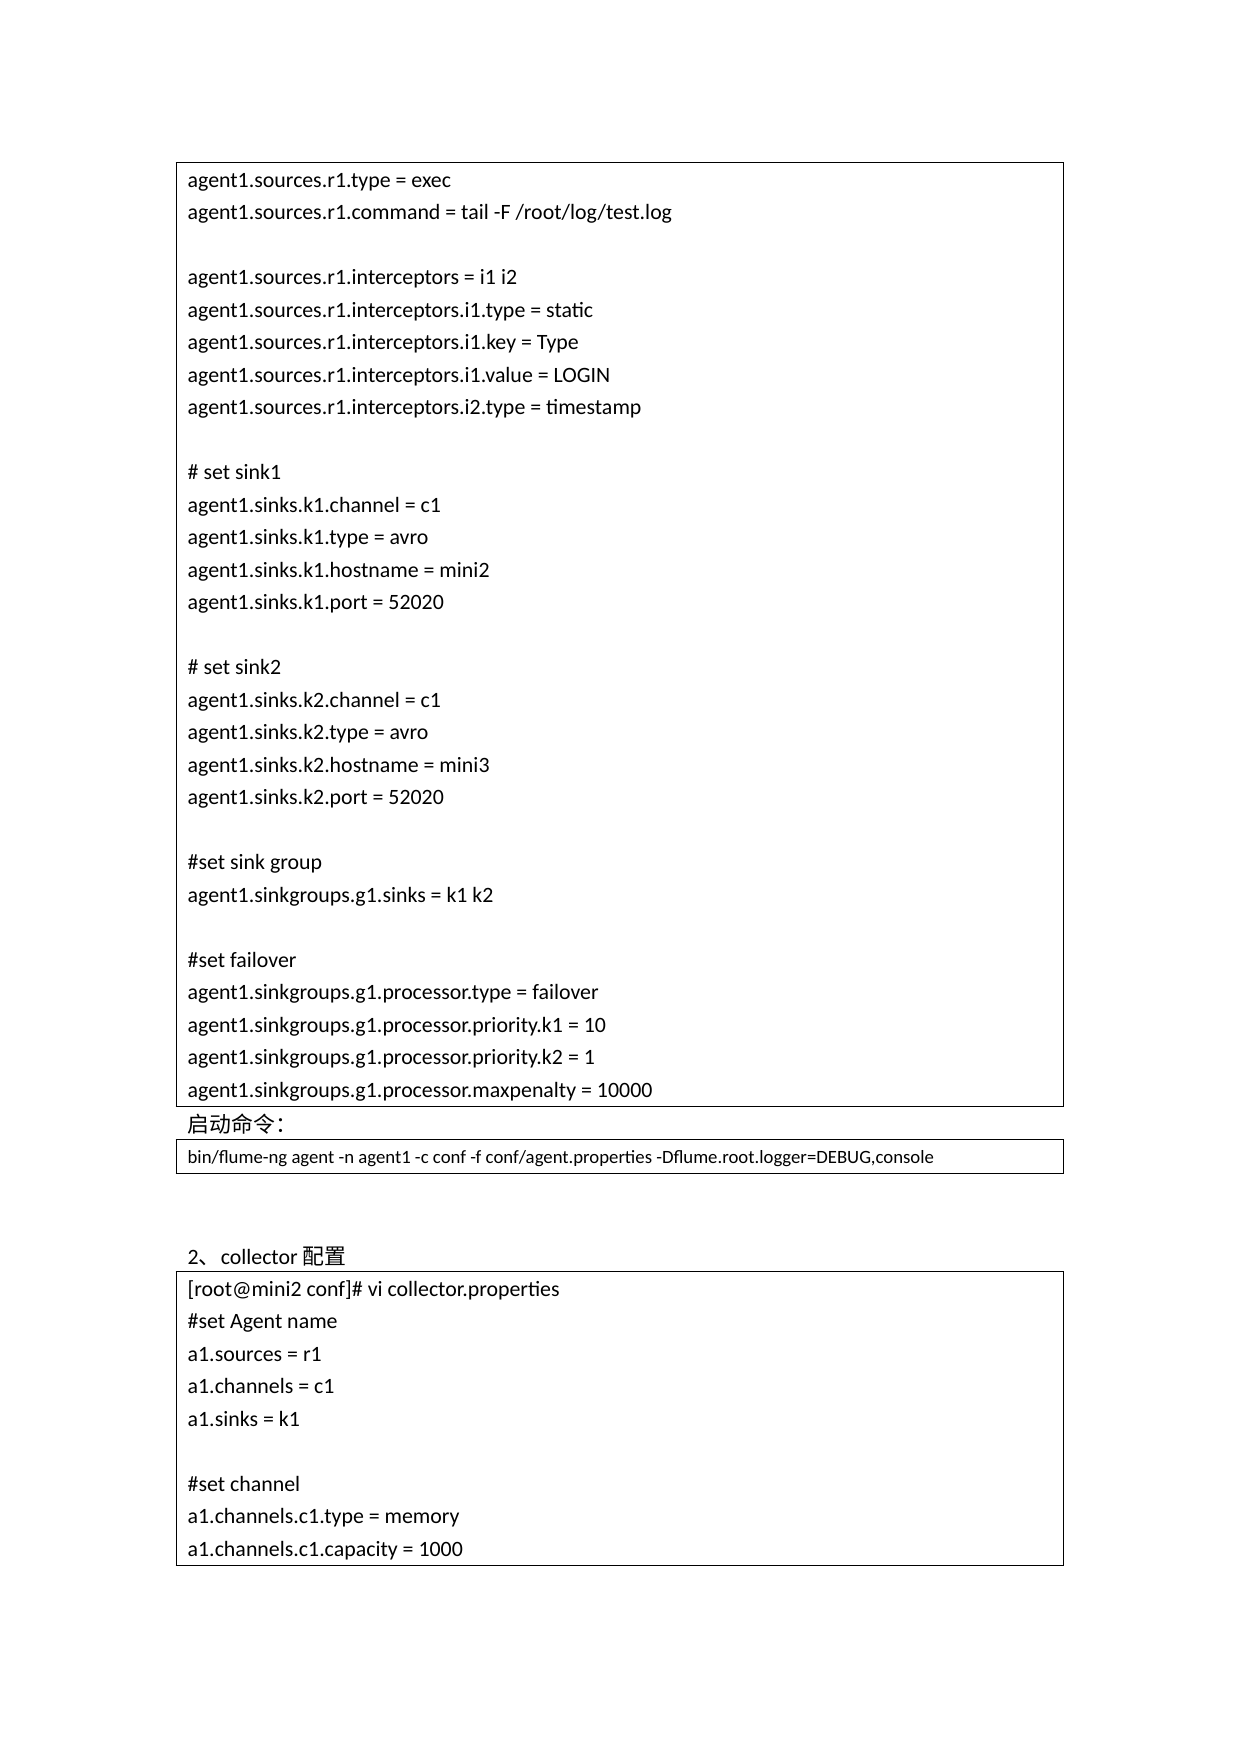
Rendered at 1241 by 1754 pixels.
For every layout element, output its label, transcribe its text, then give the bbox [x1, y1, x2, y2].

text 启动命令： [187, 1107, 1053, 1139]
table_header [177, 1272, 1063, 1565]
table_header bin/flume-ng agent -n agent1 -c conf -f conf/agent.properties -Dflume.root.logger=DEBUG,console [177, 1140, 1063, 1173]
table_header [177, 163, 1063, 1106]
text 2、collector配置 [187, 1239, 1053, 1271]
